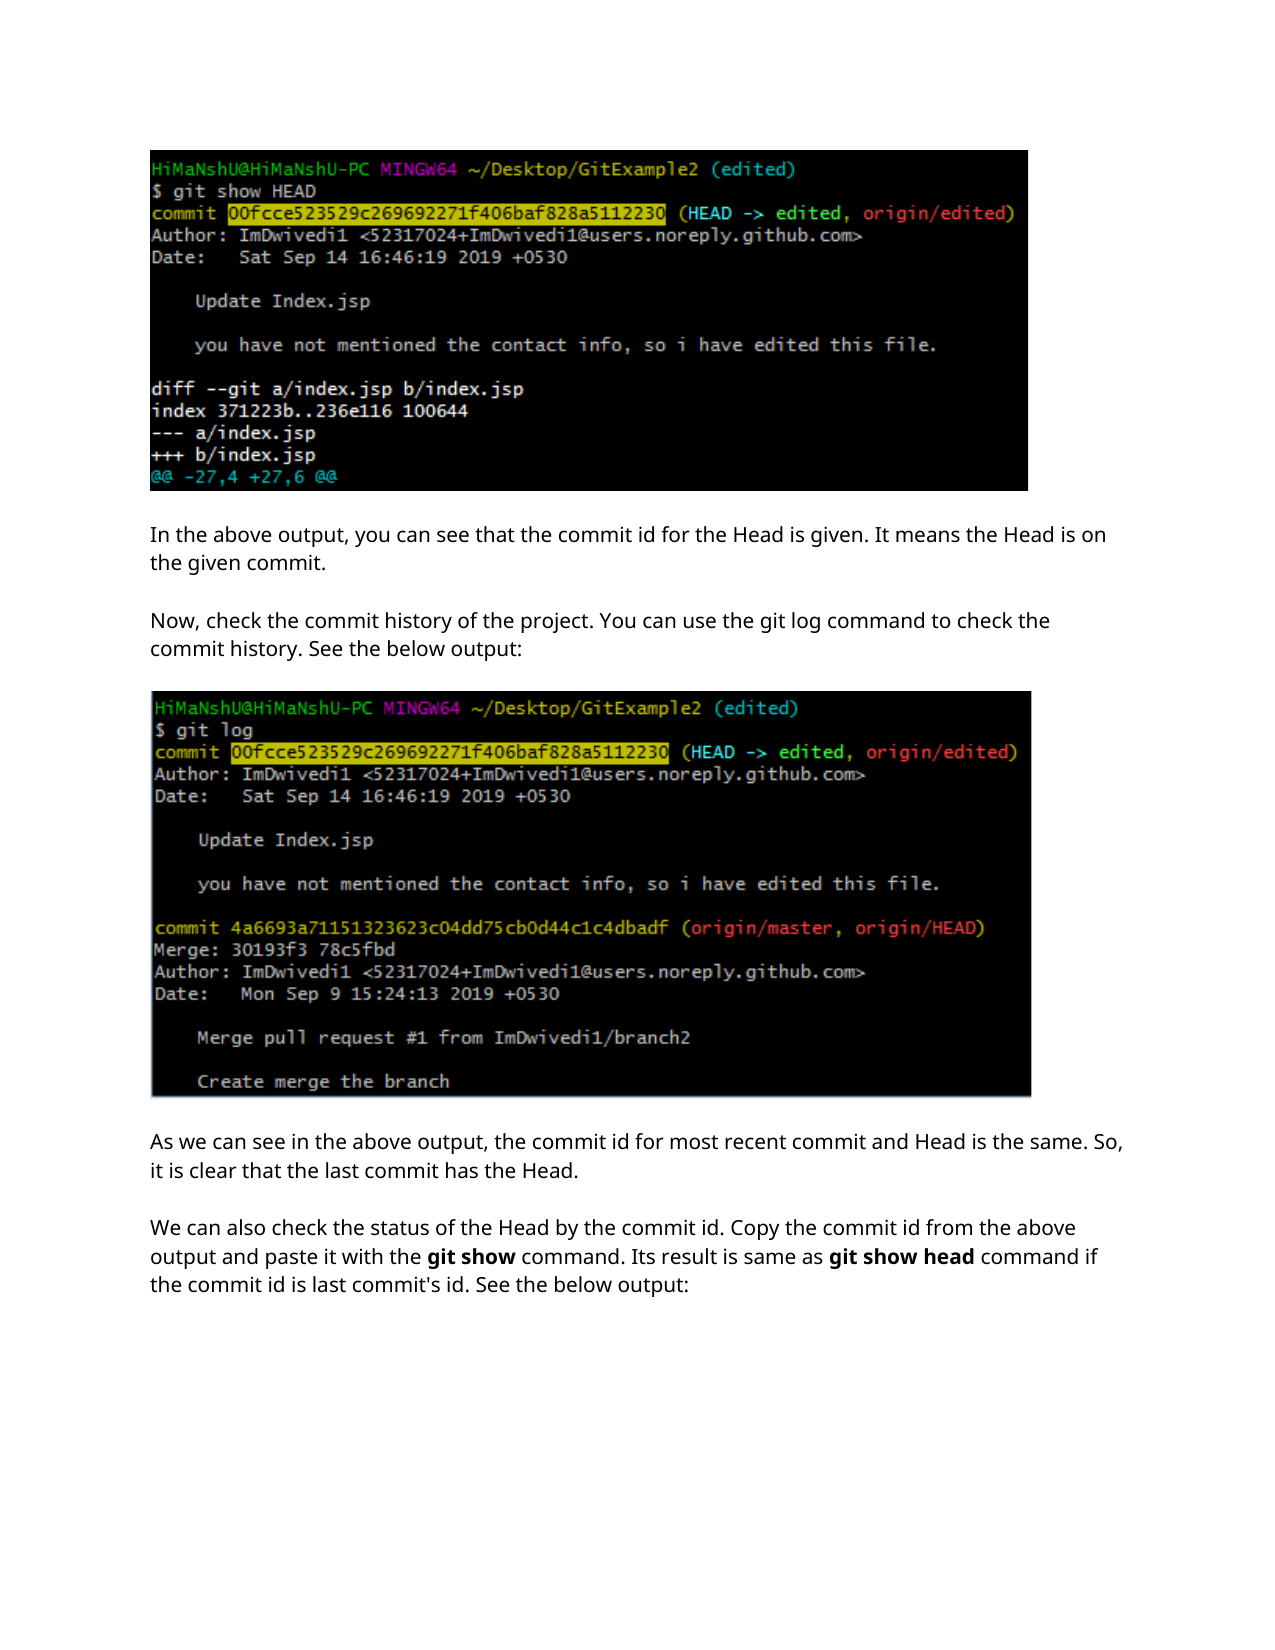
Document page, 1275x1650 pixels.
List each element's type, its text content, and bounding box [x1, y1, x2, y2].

picture [150, 150, 1029, 491]
picture [150, 691, 1032, 1099]
text As we can see in the above output, the commit id for most recent commit and Head is the same. So, it is clear that the last commit has the Head. [150, 1127, 1125, 1184]
text In the above output, you can see that the commit id for the Head is given. It means the Head is on the given commit. [150, 520, 1125, 577]
text Now, check the commit history of the project. You can use the git log command to check the commit history. See the below output: [150, 606, 1125, 663]
text We can also check the status of the Head by the commit id. Copy the commit id from the above output and paste it with the git show command. Its result is same as git show head command if the commit id is last commit's id. See the below output: [150, 1213, 1125, 1299]
